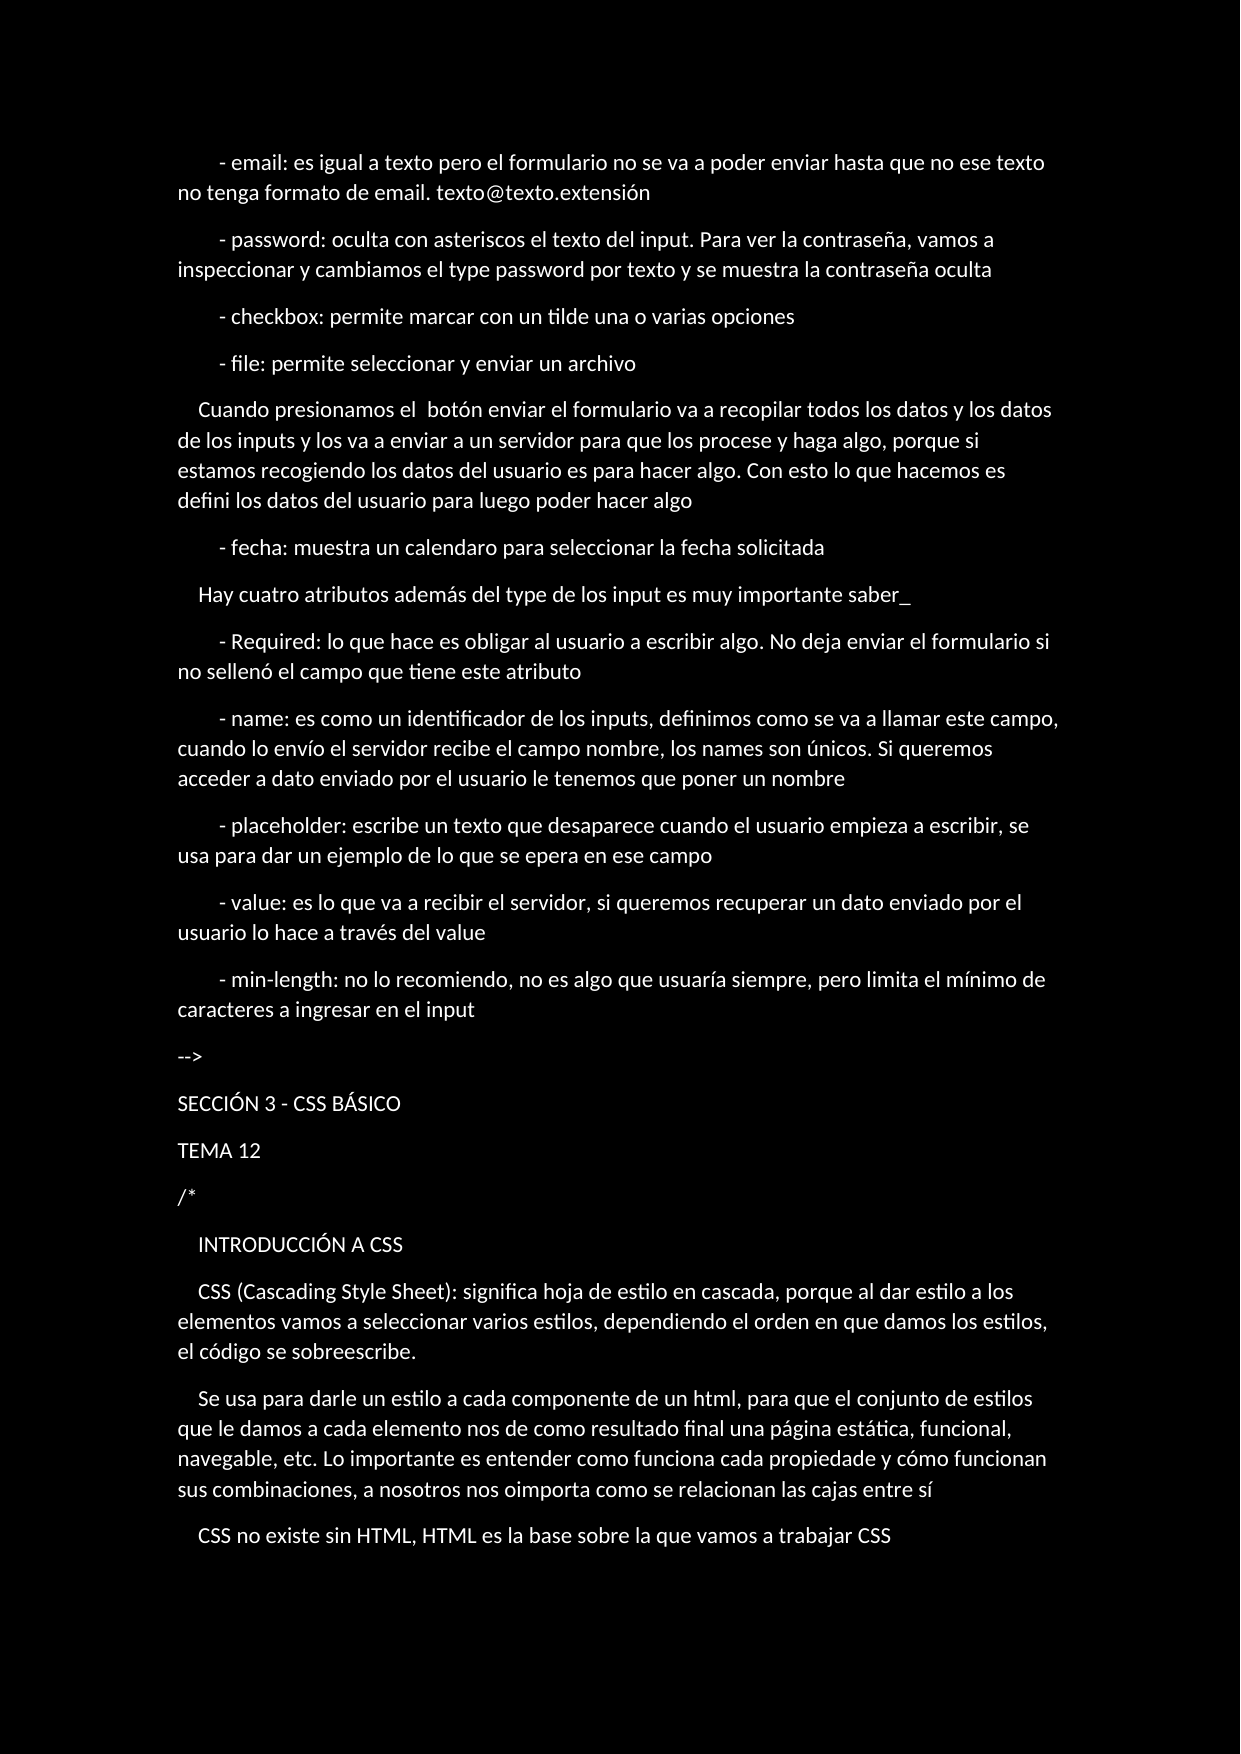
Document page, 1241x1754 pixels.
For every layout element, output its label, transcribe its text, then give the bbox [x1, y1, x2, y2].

text --> [177, 1042, 1063, 1070]
text INTRODUCCIÓN A CSS [177, 1230, 1063, 1258]
text - min-length: no lo recomiendo, no es algo que usuaría siempre, pero limita el mínimo de caracteres a ingresar en el input [177, 965, 1063, 1023]
text - placeholder: escribe un texto que desaparece cuando el usuario empieza a escribir, se usa para dar un ejemplo de lo que se epera en ese campo [177, 811, 1063, 869]
text /* [177, 1183, 1063, 1211]
text CSS (Cascading Style Sheet): significa hoja de estilo en cascada, porque al dar estilo a los elementos vamos a seleccionar varios estilos, dependiendo el orden en que damos los estilos, el código se sobreescribe. [177, 1277, 1063, 1365]
text - email: es igual a texto pero el formulario no se va a poder enviar hasta que no ese texto no tenga formato de email. texto@texto.extensión [177, 148, 1063, 206]
text Hay cuatro atributos además del type de los input es muy importante saber_ [177, 580, 1063, 608]
text - name: es como un identificador de los inputs, definimos como se va a llamar este campo, cuando lo envío el servidor recibe el campo nombre, los names son únicos. Si queremos acceder a dato enviado por el usuario le tenemos que poner un nombre [177, 704, 1063, 792]
text - value: es lo que va a recibir el servidor, si queremos recuperar un dato enviado por el usuario lo hace a través del value [177, 888, 1063, 946]
text - fecha: muestra un calendaro para seleccionar la fecha solicitada [177, 533, 1063, 561]
text SECCIÓN 3 - CSS BÁSICO [177, 1089, 1063, 1117]
text - password: oculta con asteriscos el texto del input. Para ver la contraseña, vamos a inspeccionar y cambiamos el type password por texto y se muestra la contraseña oculta [177, 225, 1063, 283]
text TEMA 12 [177, 1136, 1063, 1164]
text Se usa para darle un estilo a cada componente de un html, para que el conjunto de estilos que le damos a cada elemento nos de como resultado final una página estática, funcional, navegable, etc. Lo importante es entender como funciona cada propiedade y cómo funcionan sus combinaciones, a nosotros nos oimporta como se relacionan las cajas entre sí [177, 1384, 1063, 1503]
text - file: permite seleccionar y enviar un archivo [177, 349, 1063, 377]
text - checkbox: permite marcar con un tilde una o varias opciones [177, 302, 1063, 330]
text - Required: lo que hace es obligar al usuario a escribir algo. No deja enviar el formulario si no sellenó el campo que tiene este atributo [177, 627, 1063, 685]
text CSS no existe sin HTML, HTML es la base sobre la que vamos a trabajar CSS [177, 1522, 1063, 1549]
